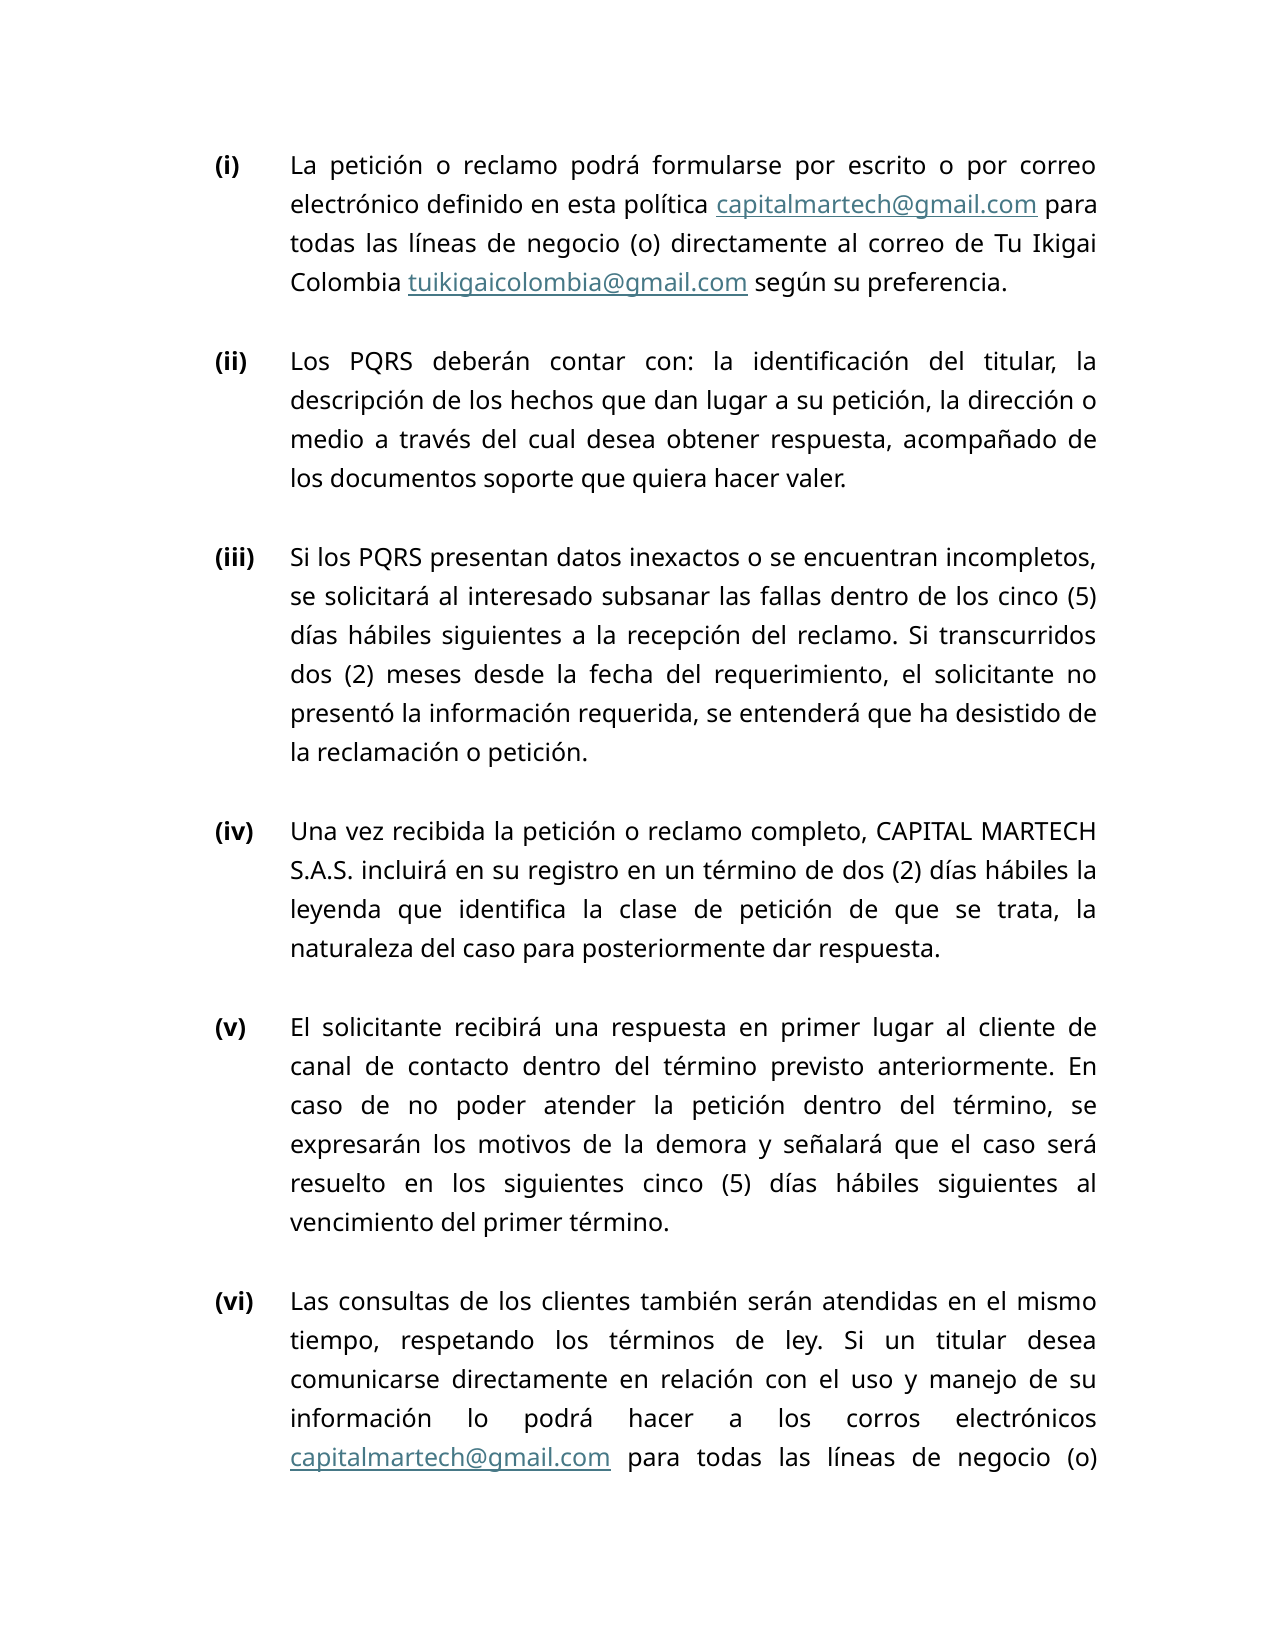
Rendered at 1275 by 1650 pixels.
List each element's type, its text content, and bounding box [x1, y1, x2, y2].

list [215, 1283, 1098, 1474]
list Una vez recibida la petición o reclamo completo, CAPITAL MARTECH S.A.S. incluirá en su registro en un término de dos (2) días hábiles la leyenda que identifica la clase de petición de que se trata, la naturaleza del caso para posteriormente dar respuesta. [215, 813, 1098, 965]
list La petición o reclamo podrá formularse por escrito o por correo electrónico definido en esta política capitalmartech@gmail.com para todas las líneas de negocio (o) directamente al correo de Tu Ikigai Colombia tuikigaicolombia@gmail.com según su preferencia. [215, 148, 1098, 299]
list Los PQRS deberán contar con: la identificación del titular, la descripción de los hechos que dan lugar a su petición, la dirección o medio a través del cual desea obtener respuesta, acompañado de los documentos soporte que quiera hacer valer. [215, 343, 1098, 495]
list El solicitante recibirá una respuesta en primer lugar al cliente de canal de contacto dentro del término previsto anteriormente. En caso de no poder atender la petición dentro del término, se expresarán los motivos de la demora y señalará que el caso será resuelto en los siguientes cinco (5) días hábiles siguientes al vencimiento del primer término. [215, 1009, 1098, 1239]
list Si los PQRS presentan datos inexactos o se encuentran incompletos, se solicitará al interesado subsanar las fallas dentro de los cinco (5) días hábiles siguientes a la recepción del reclamo. Si transcurridos dos (2) meses desde la fecha del requerimiento, el solicitante no presentó la información requerida, se entenderá que ha desistido de la reclamación o petición. [215, 539, 1098, 769]
